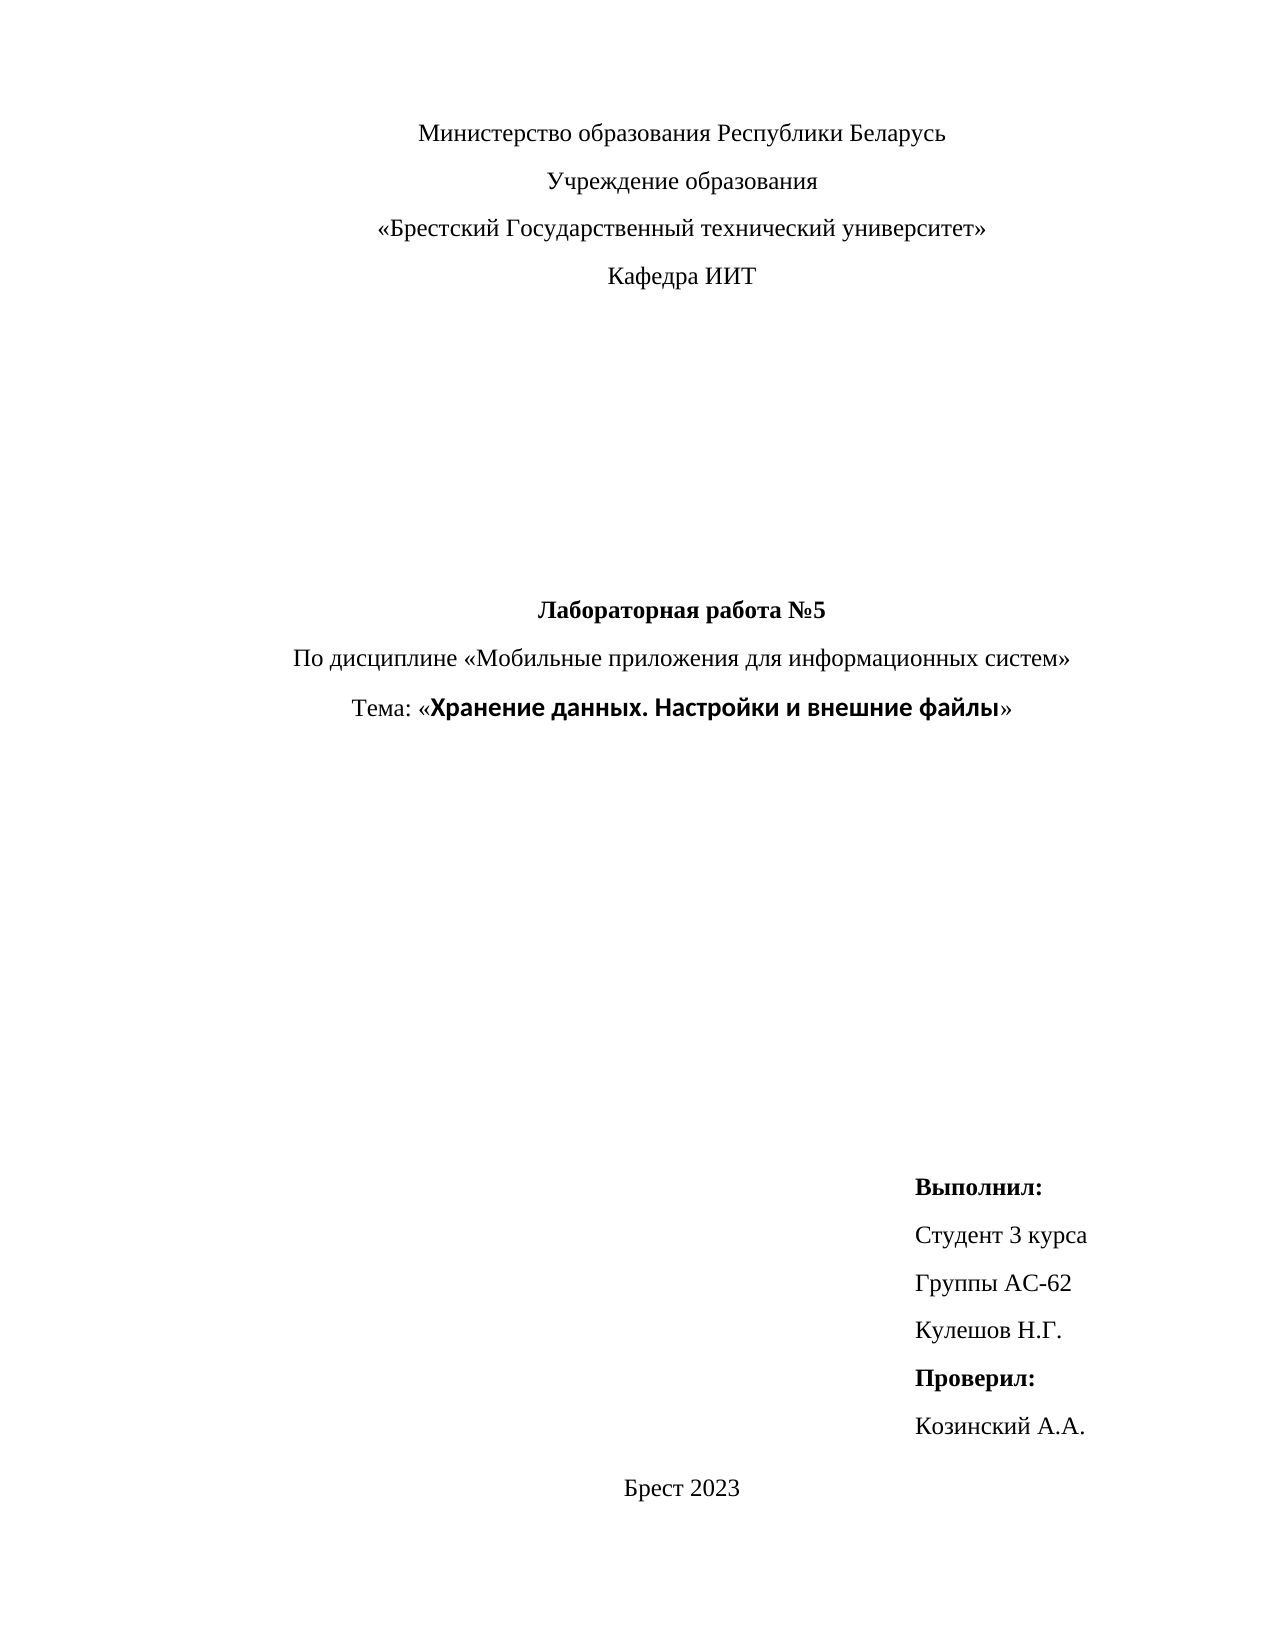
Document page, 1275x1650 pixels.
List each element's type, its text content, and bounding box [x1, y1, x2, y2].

text Выполнил: [841, 1172, 1186, 1201]
text Кулешов Н.Г. [841, 1315, 1186, 1344]
text Группы АС-62 [841, 1268, 1186, 1296]
text Брест 2023 [177, 1473, 1186, 1502]
text «Брестский Государственный технический университет» [177, 213, 1186, 242]
text Тема: «Хранение данных. Настройки и внешние файлы» [177, 691, 1186, 724]
text Козинский А.А. [841, 1411, 1216, 1439]
text Лабораторная работа №5 [177, 595, 1186, 624]
text Кафедра ИИТ [177, 261, 1186, 290]
text Министерство образования Республики Беларусь [177, 118, 1186, 147]
text По дисциплине «Мобильные приложения для информационных систем» [177, 643, 1186, 672]
text Проверил: [841, 1363, 1186, 1392]
text Учреждение образования [177, 166, 1186, 194]
text Студент 3 курса [841, 1220, 1186, 1249]
